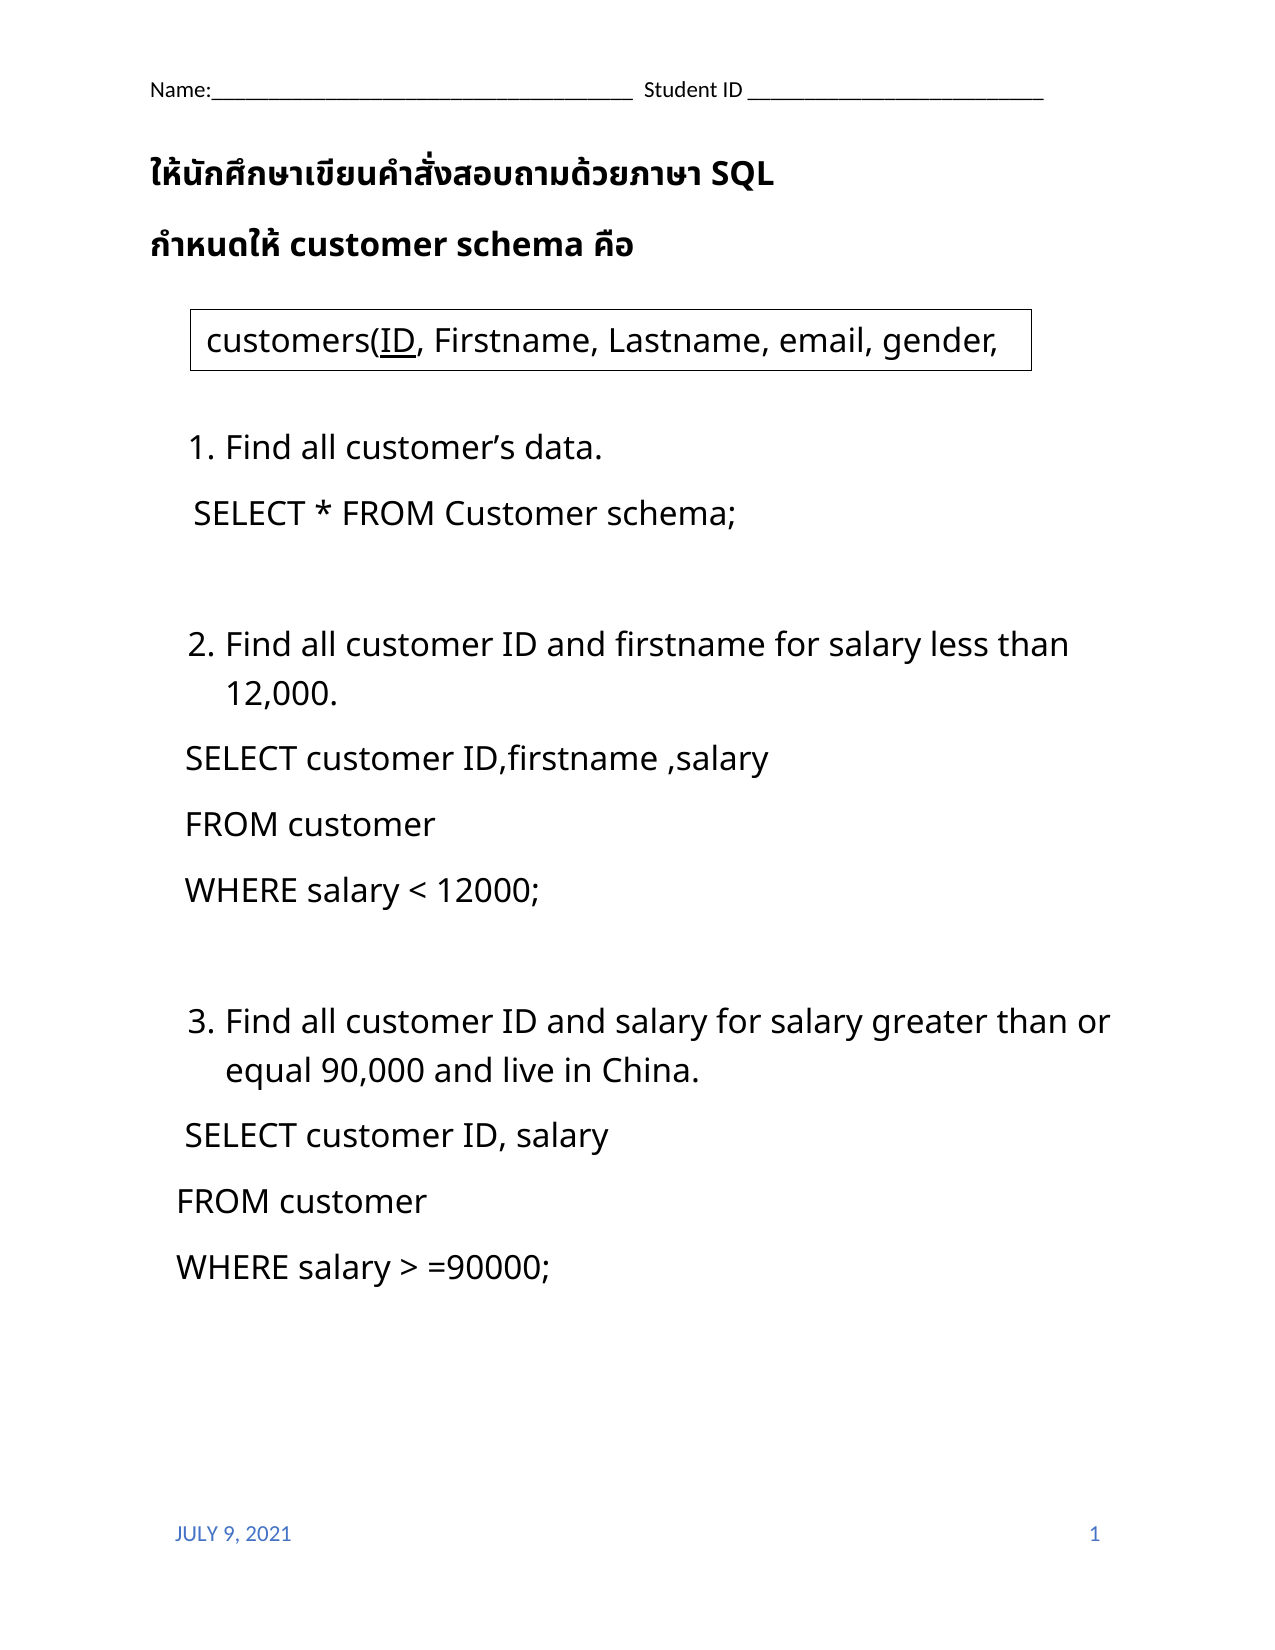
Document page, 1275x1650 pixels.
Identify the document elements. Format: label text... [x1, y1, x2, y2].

text ให้นักศึกษาเขียนคำสั่งสอบถามด้วยภาษา SQL [150, 150, 1125, 201]
text WHERE salary < 12000; [150, 866, 1125, 912]
text SELECT customer ID, salary [150, 1112, 1125, 1158]
list Find all customer’s data. [187, 424, 1125, 469]
text FROM customer [150, 801, 1125, 846]
list Find all customer ID and firstname for salary less than 12,000. [187, 621, 1125, 715]
text กำหนดให้ customer schema คือ [150, 221, 1125, 272]
text SELECT * FROM Customer schema; [150, 489, 1125, 535]
text WHERE salary > =90000; [150, 1243, 1125, 1289]
list Find all customer ID and salary for salary greater than or equal 90,000 and live in China. [187, 998, 1125, 1092]
text FROM customer [150, 1178, 1125, 1223]
text SELECT customer ID,firstname ,salary [150, 735, 1125, 781]
